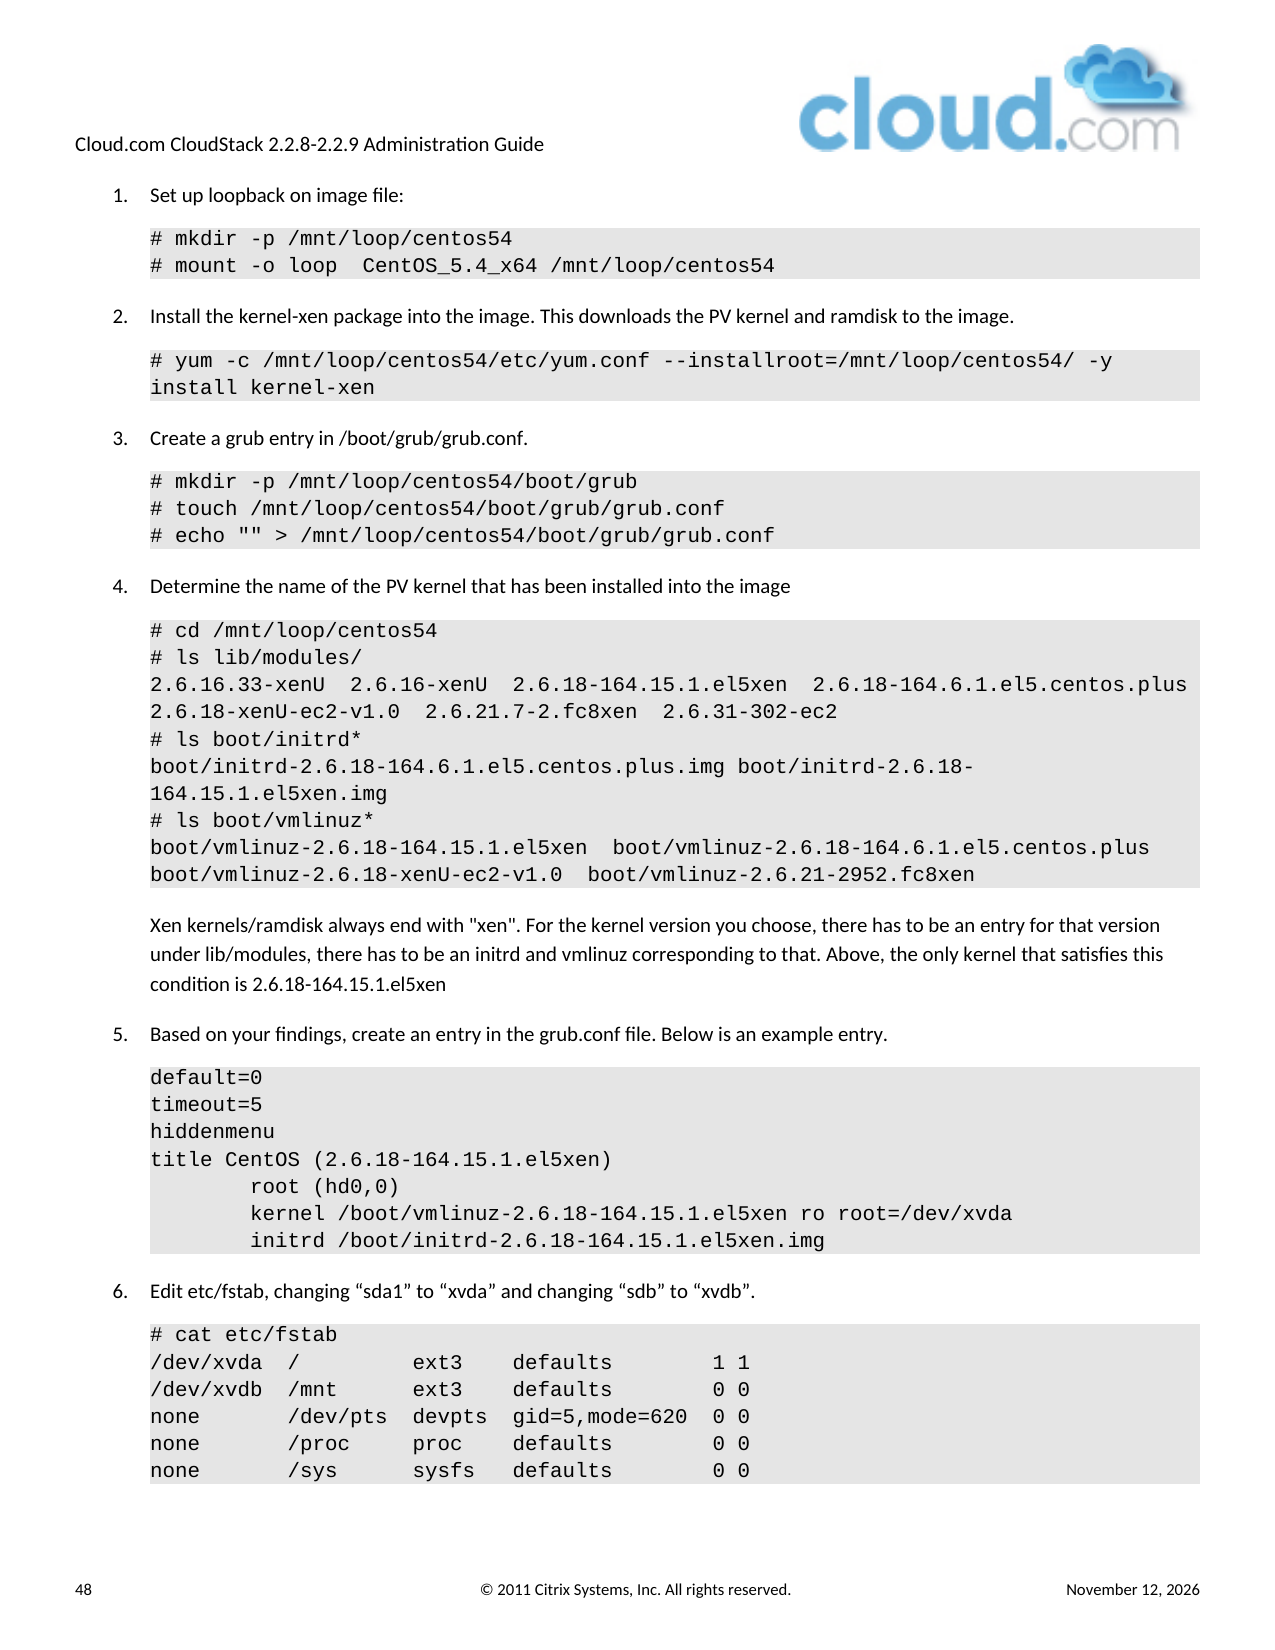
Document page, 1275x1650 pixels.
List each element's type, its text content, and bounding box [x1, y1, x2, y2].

text /dev/xvdb /mnt ext3 defaults 0 0 [150, 1379, 1200, 1402]
text /dev/xvda / ext3 defaults 1 1 [150, 1352, 1200, 1375]
text # touch /mnt/loop/centos54/boot/grub/grub.conf [150, 498, 1200, 522]
picture [799, 44, 1200, 152]
text title CentOS (2.6.18-164.15.1.el5xen) [150, 1149, 1200, 1172]
text # echo "" > /mnt/loop/centos54/boot/grub/grub.conf [150, 526, 1200, 549]
text none /proc proc defaults 0 0 [150, 1433, 1200, 1457]
text # ls boot/initrd* [150, 728, 1200, 752]
text none /dev/pts devpts gid=5,mode=620 0 0 [150, 1406, 1200, 1430]
text kernel /boot/vmlinuz-2.6.18-164.15.1.el5xen ro root=/dev/xvda [150, 1203, 1200, 1227]
text boot/vmlinuz-2.6.18-164.15.1.el5xen boot/vmlinuz-2.6.18-164.6.1.el5.centos.plus boot/vmlinuz-2.6.18-xenU-ec2-v1.0 boot/vmlinuz-2.6.21-2952.fc8xen [150, 837, 1200, 888]
list Xen kernels/ramdisk always end with "xen". For the kernel version you choose, there has to be an entry for that version under lib/modules, there has to be an initrd and vmlinuz corresponding to that. Above, the only kernel that satisfies this condition is 2.6.18-164.15.1.el5xen [150, 912, 1200, 996]
text # mkdir -p /mnt/loop/centos54/boot/grub [150, 471, 1200, 495]
list Based on your findings, create an entry in the grub.conf file. Below is an example entry. [112, 1021, 1200, 1046]
text none /sys sysfs defaults 0 0 [150, 1460, 1200, 1484]
text # mkdir -p /mnt/loop/centos54 [150, 228, 1200, 252]
text # cat etc/fstab [150, 1324, 1200, 1348]
list Edit etc/fstab, changing “sda1” to “xvda” and changing “sdb” to “xvdb”. [112, 1278, 1200, 1304]
list Create a grub entry in /boot/grub/grub.conf. [112, 425, 1200, 450]
text boot/initrd-2.6.18-164.6.1.el5.centos.plus.img boot/initrd-2.6.18-164.15.1.el5xen.img [150, 756, 1200, 807]
text # yum -c /mnt/loop/centos54/etc/yum.conf --installroot=/mnt/loop/centos54/ -y install kernel-xen [150, 350, 1200, 401]
text # ls lib/modules/ [150, 647, 1200, 671]
list Set up loopback on image file: [112, 182, 1200, 207]
list Determine the name of the PV kernel that has been installed into the image [112, 573, 1200, 599]
text 2.6.16.33-xenU 2.6.16-xenU 2.6.18-164.15.1.el5xen 2.6.18-164.6.1.el5.centos.plus 2.6.18-xenU-ec2-v1.0 2.6.21.7-2.fc8xen 2.6.31-302-ec2 [150, 674, 1200, 725]
text hiddenmenu [150, 1121, 1200, 1145]
text # mount -o loop CentOS_5.4_x64 /mnt/loop/centos54 [150, 255, 1200, 279]
text # cd /mnt/loop/centos54 [150, 620, 1200, 643]
text initrd /boot/initrd-2.6.18-164.15.1.el5xen.img [150, 1230, 1200, 1254]
text timeout=5 [150, 1094, 1200, 1118]
list Install the kernel-xen package into the image. This downloads the PV kernel and ramdisk to the image. [112, 303, 1200, 329]
text root (hd0,0) [150, 1176, 1200, 1199]
text default=0 [150, 1067, 1200, 1091]
text # ls boot/vmlinuz* [150, 810, 1200, 834]
